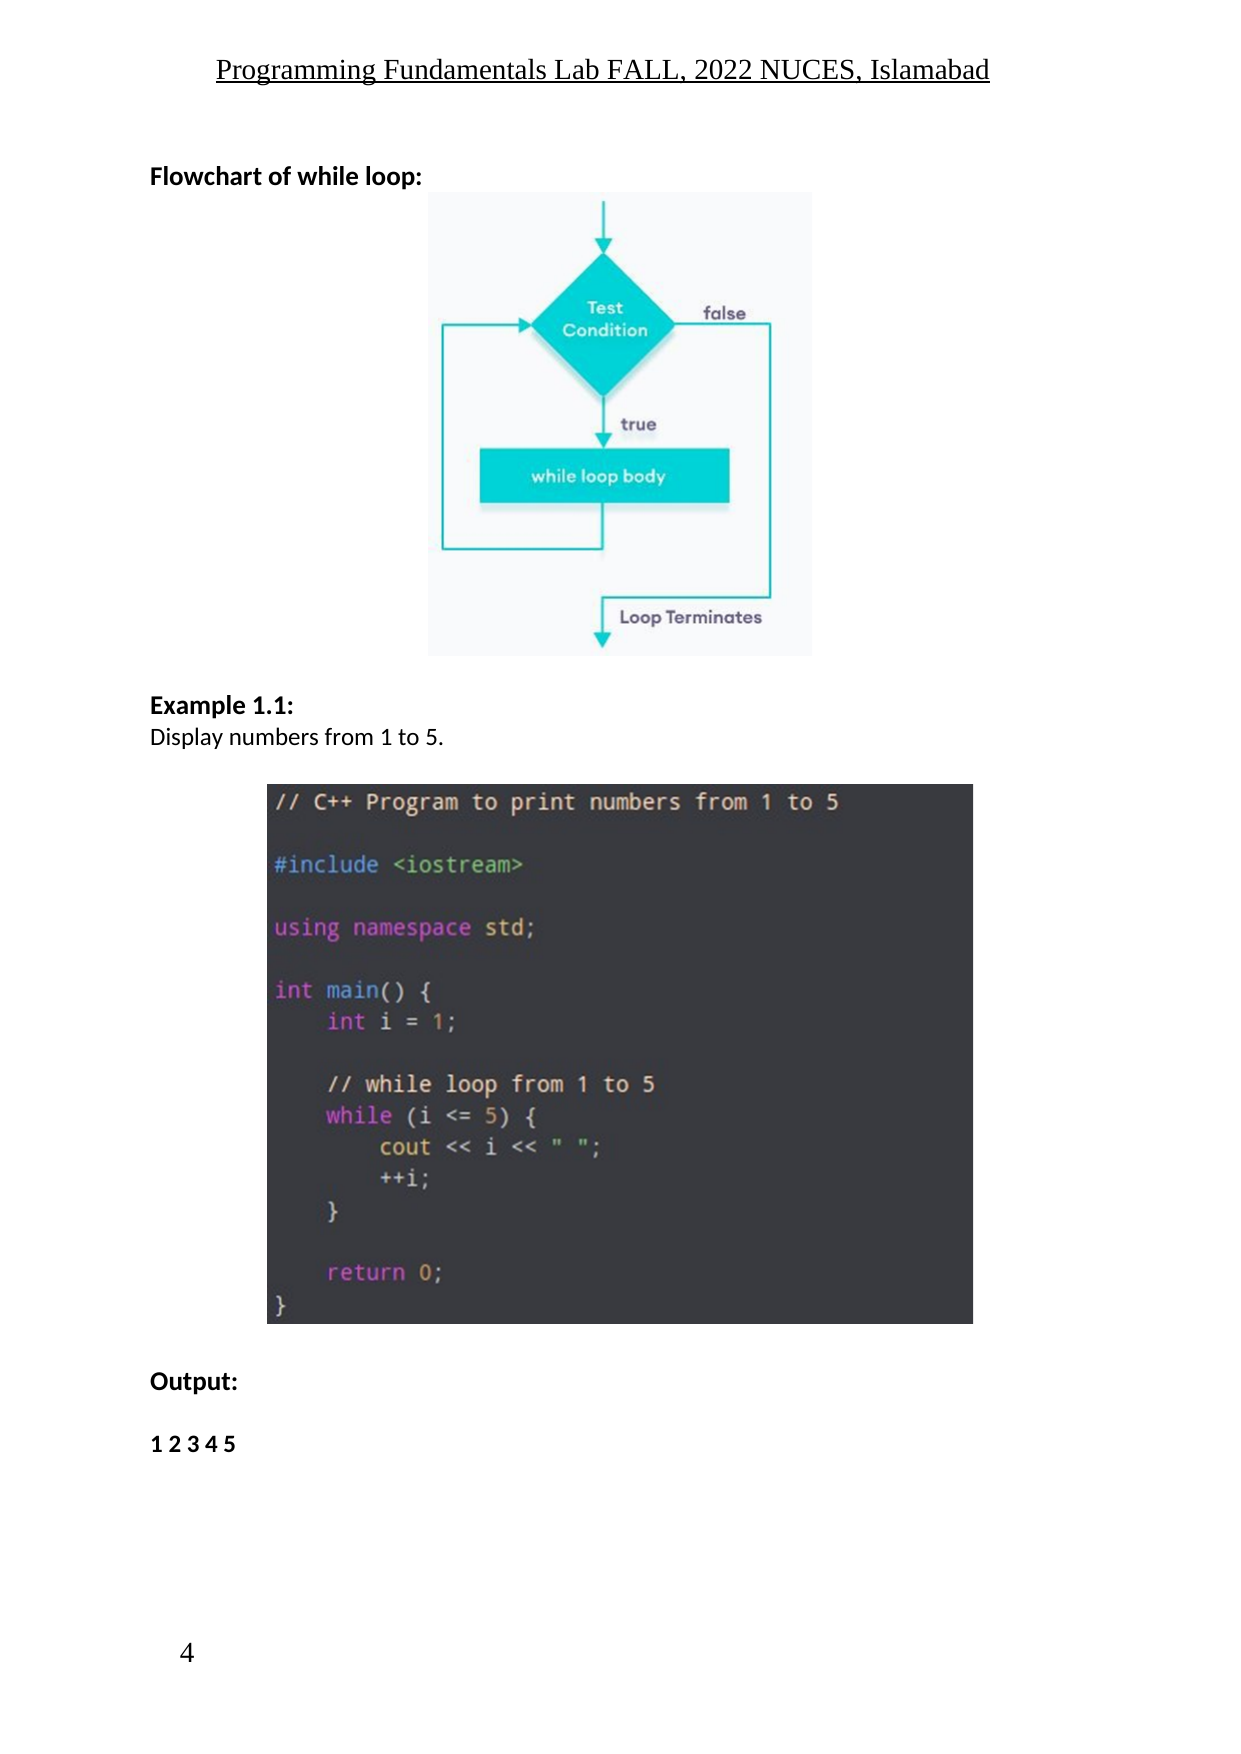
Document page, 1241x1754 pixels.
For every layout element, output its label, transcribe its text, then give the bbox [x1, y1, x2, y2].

picture [428, 192, 813, 656]
text 1 2 3 4 5 [150, 1428, 1090, 1459]
subtitle Output: [150, 1364, 1090, 1397]
text Display numbers from 1 to 5. [150, 722, 1090, 752]
text Example 1.1: [150, 688, 1090, 722]
subtitle Flowchart of while loop: [150, 159, 1090, 192]
picture [267, 784, 974, 1324]
